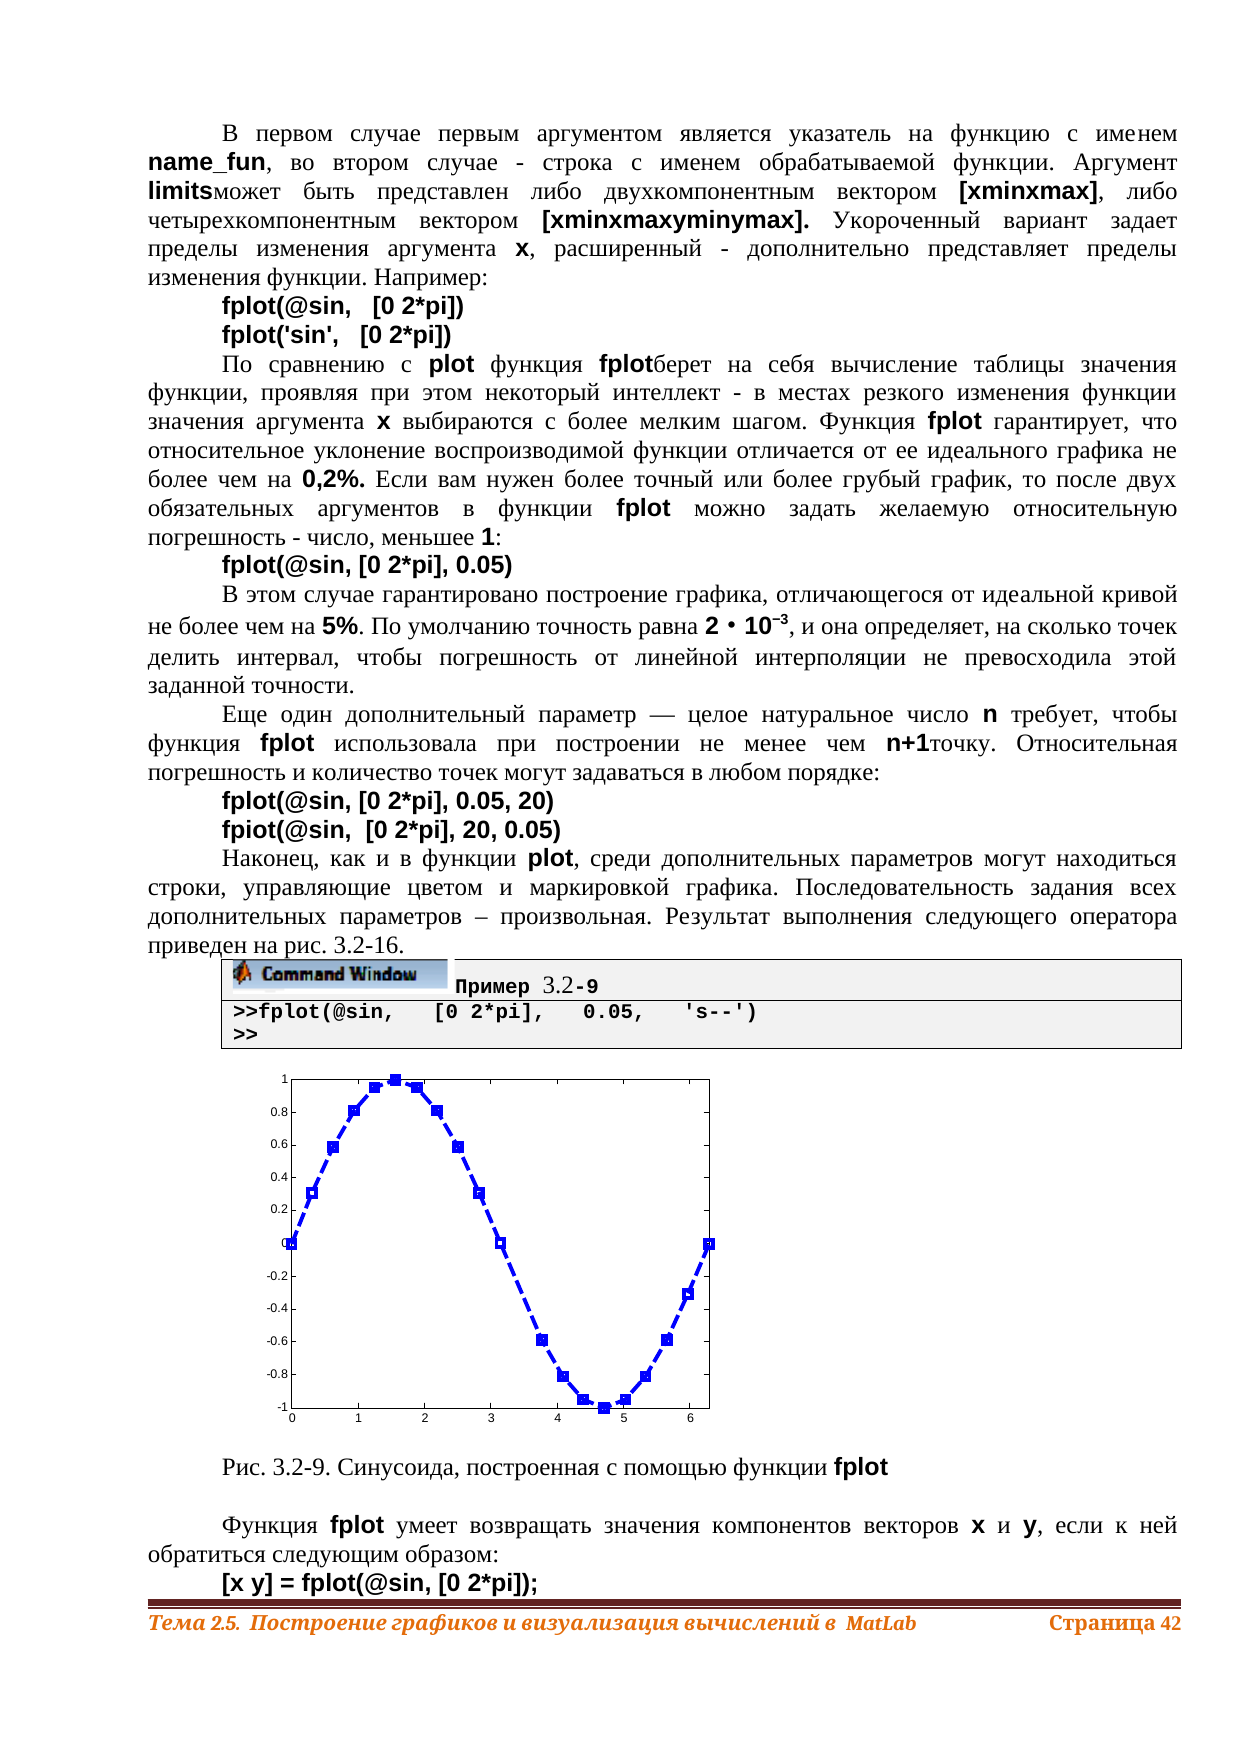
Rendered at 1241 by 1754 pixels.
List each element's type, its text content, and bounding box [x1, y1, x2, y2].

text fplot(@sin, [0 2*pi]) [148, 291, 1177, 320]
text fplot('sin', [0 2*pi]) [148, 320, 1177, 348]
text Функция fplot умеет возвращать значения компонентов векторов х и у, если к ней обратиться следующим образом: [148, 1510, 1177, 1567]
text По сравнению с plot функция fplotберет на себя вычисление таблицы значения функции, проявляя при этом некоторый интеллект - в местах резкого изменения функции значения аргумента х выбираются с более мелким шагом. Функция fplot гарантирует, что относительное уклонение воспроизводимой функции отличается от ее идеального графика не более чем на 0,2%. Если вам нужен более точный или более грубый график, то после двух обязательных аргументов в функции fplot можно задать желаемую относительную погрешность - число, меньшее 1: [148, 348, 1177, 550]
text fplot(@sin, [0 2*pi], 0.05, 20) [148, 786, 1177, 814]
text fpiot(@sin, [0 2*pi], 20, 0.05) [148, 814, 1177, 843]
text В первом случае первым аргументом является указатель на функцию с именем name_fun, во втором случае - строка с именем обрабатываемой функции. Аргумент limitsможет быть представлен либо двухкомпонентным вектором [xminхmах], либо четырехкомпонентным вектором [xminxmaxyminymax]. Укороченный вариант задает пределы изменения аргумента х, расширенный - дополнительно представляет пределы изменения функции. Например: [148, 118, 1177, 291]
table_header Пример 3.2-9 [222, 960, 1181, 1000]
text Наконец, как и в функции plot, среди дополнительных параметров могут находиться строки, управляющие цветом и маркировкой графика. Последовательность задания всех дополнительных параметров – произвольная. Результат выполнения следующего оператора приведен на рис. 3.2-16. [148, 843, 1177, 958]
text [х у] = fplot(@sin, [0 2*pi]); [148, 1567, 1177, 1596]
table_cell >>fplot(@sin, [0 2*pi], 0.05, 's--') >> [222, 1001, 1181, 1048]
text В этом случае гарантировано построение графика, отличающегося от идеальной кривой не более чем на 5%. По умолчанию точность равна 2・10−3, и она определяет, на сколько точек делить интервал, чтобы погрешность от линейной интерполяции не превосходила этой заданной точности. [148, 579, 1177, 699]
text fplot(@sin, [0 2*pi], 0.05) [148, 550, 1177, 579]
text Еще один дополнительный параметр — целое натуральное число n требует, чтобы функция fplot использовала при построении не менее чем n+1точку. Относительная погрешность и количество точек могут задаваться в любом порядке: [148, 699, 1177, 786]
text Рис. 3.2-9. Синусоида, построенная c помощью функции fplot [148, 1452, 1177, 1481]
